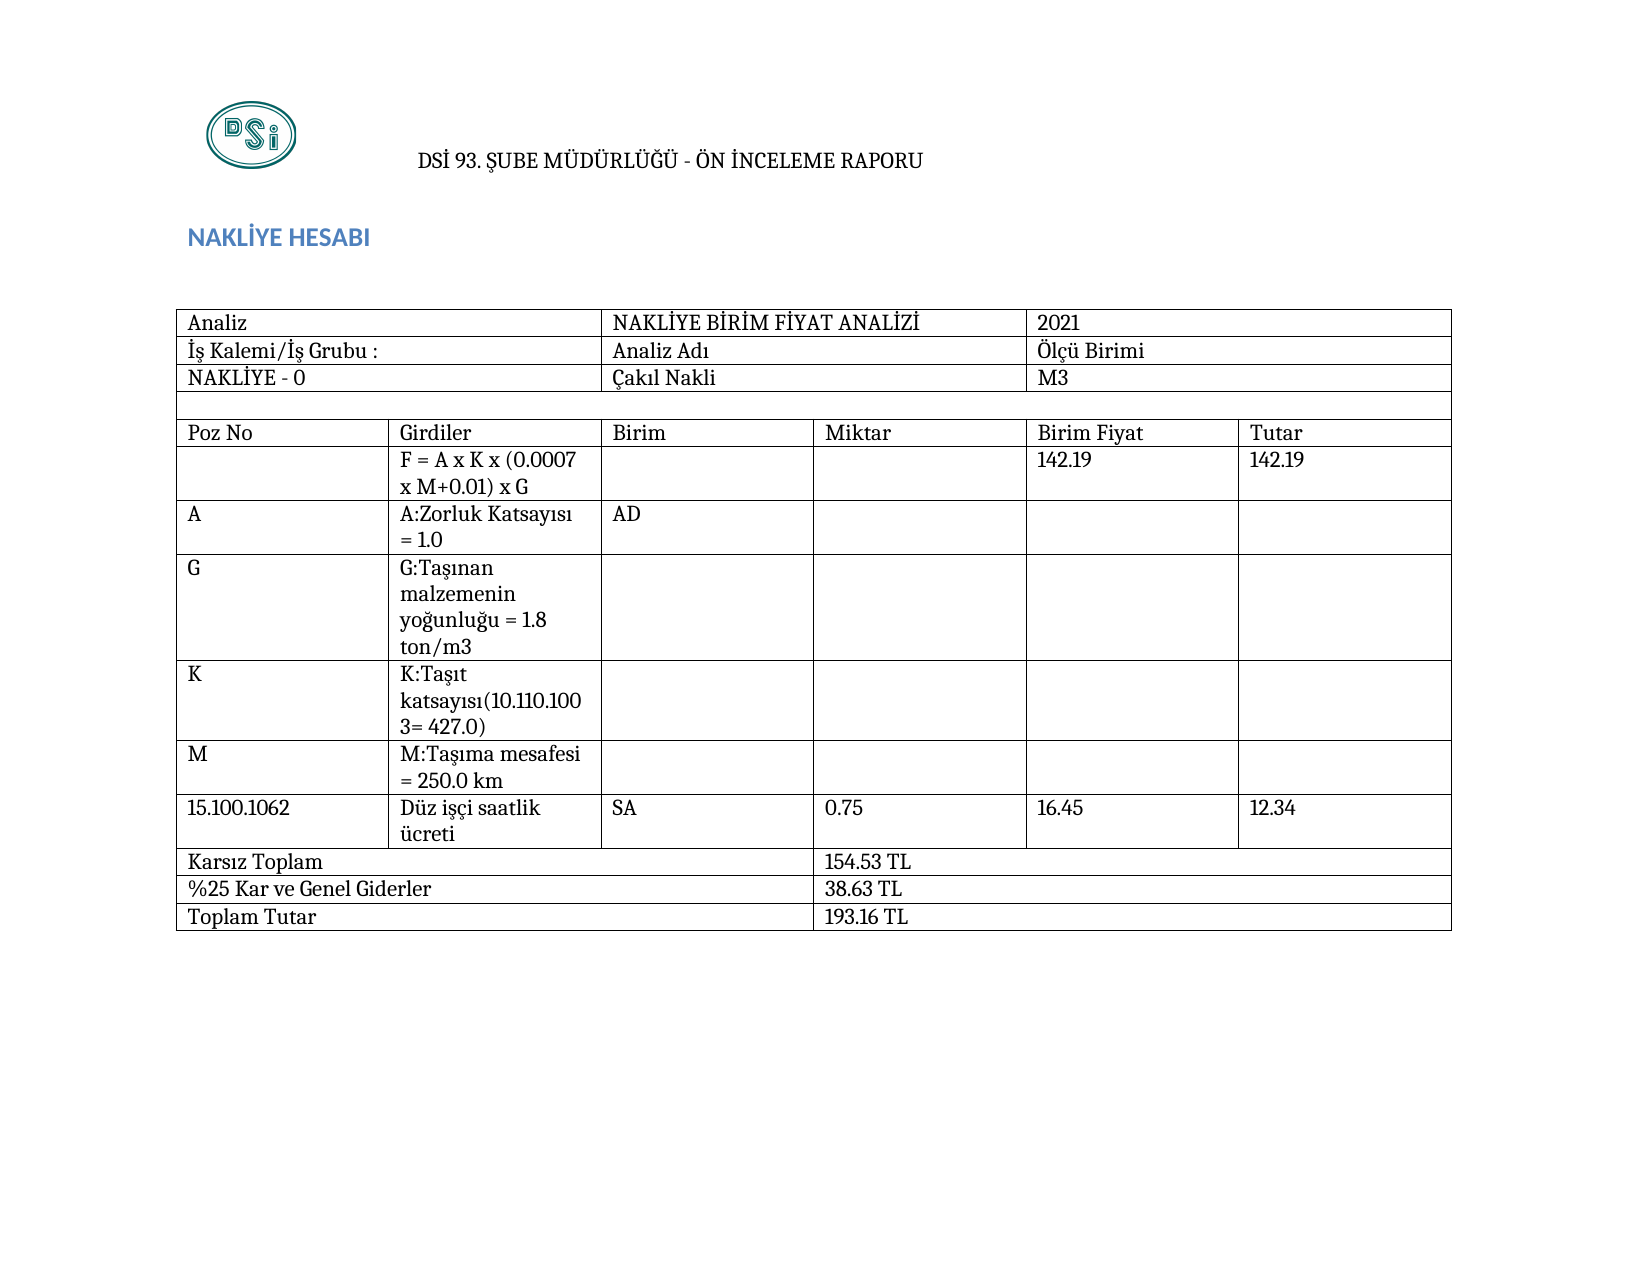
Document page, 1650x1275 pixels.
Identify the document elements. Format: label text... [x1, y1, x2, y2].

subtitle NAKLİYE HESABI [187, 220, 1462, 253]
table_cell [1239, 501, 1451, 553]
table_cell 142.19 [1027, 447, 1238, 500]
table_cell [814, 741, 1026, 794]
table_cell M [177, 741, 388, 794]
picture [206, 101, 297, 169]
table_cell [1239, 661, 1451, 740]
table_cell [814, 661, 1026, 740]
table_cell [602, 555, 813, 660]
table_cell Çakıl Nakli [602, 365, 1026, 391]
table_header Tutar [1239, 420, 1451, 446]
table_header 2021 [1027, 310, 1451, 336]
table_cell M:Taşıma mesafesi = 250.0 km [389, 741, 601, 794]
table_cell [602, 741, 813, 794]
table_cell [814, 447, 1026, 500]
table_cell [814, 501, 1026, 553]
table_cell [177, 447, 388, 500]
table_header Birim Fiyat [1027, 420, 1238, 446]
table_cell [1027, 501, 1238, 553]
table_cell AD [602, 501, 813, 553]
table_cell 12.34 [1239, 795, 1451, 848]
table_header [177, 392, 1451, 419]
table_header NAKLİYE BİRİM FİYAT ANALİZİ [602, 310, 1026, 336]
table_header Poz No [177, 420, 388, 446]
table_header Birim [602, 420, 813, 446]
table_header Karsız Toplam [177, 849, 813, 875]
table_cell [1027, 741, 1238, 794]
table_cell Düz işçi saatlik ücreti [389, 795, 601, 848]
table_cell Analiz Adı [602, 337, 1026, 364]
table_cell 142.19 [1239, 447, 1451, 500]
table_cell 16.45 [1027, 795, 1238, 848]
table_cell [1239, 555, 1451, 660]
table_cell K [177, 661, 388, 740]
table_cell [602, 447, 813, 500]
table_cell G [177, 555, 388, 660]
table_cell 0.75 [814, 795, 1026, 848]
table_cell %25 Kar ve Genel Giderler [177, 876, 813, 902]
table_cell 193.16 TL [814, 904, 1451, 930]
table_cell G:Taşınan malzemenin yoğunluğu = 1.8 ton/m3 [389, 555, 601, 660]
table_cell F = A x K x (0.0007 x M+0.01) x G [389, 447, 601, 500]
table_cell M3 [1027, 365, 1451, 391]
table_cell SA [602, 795, 813, 848]
table_cell Toplam Tutar [177, 904, 813, 930]
table_cell 15.100.1062 [177, 795, 388, 848]
table_cell A:Zorluk Katsayısı = 1.0 [389, 501, 601, 553]
table_header Miktar [814, 420, 1026, 446]
table_cell A [177, 501, 388, 553]
table_cell [814, 555, 1026, 660]
table_cell 38.63 TL [814, 876, 1451, 902]
table_header Girdiler [389, 420, 601, 446]
table_cell [602, 661, 813, 740]
table_header Analiz [177, 310, 601, 336]
table_cell [1239, 741, 1451, 794]
table_cell Ölçü Birimi [1027, 337, 1451, 364]
table_cell NAKLİYE - 0 [177, 365, 601, 391]
table_cell İş Kalemi/İş Grubu : [177, 337, 601, 364]
table_cell K:Taşıt katsayısı(10.110.1003= 427.0) [389, 661, 601, 740]
table_cell [1027, 555, 1238, 660]
table_cell [1027, 661, 1238, 740]
table_header 154.53 TL [814, 849, 1451, 875]
